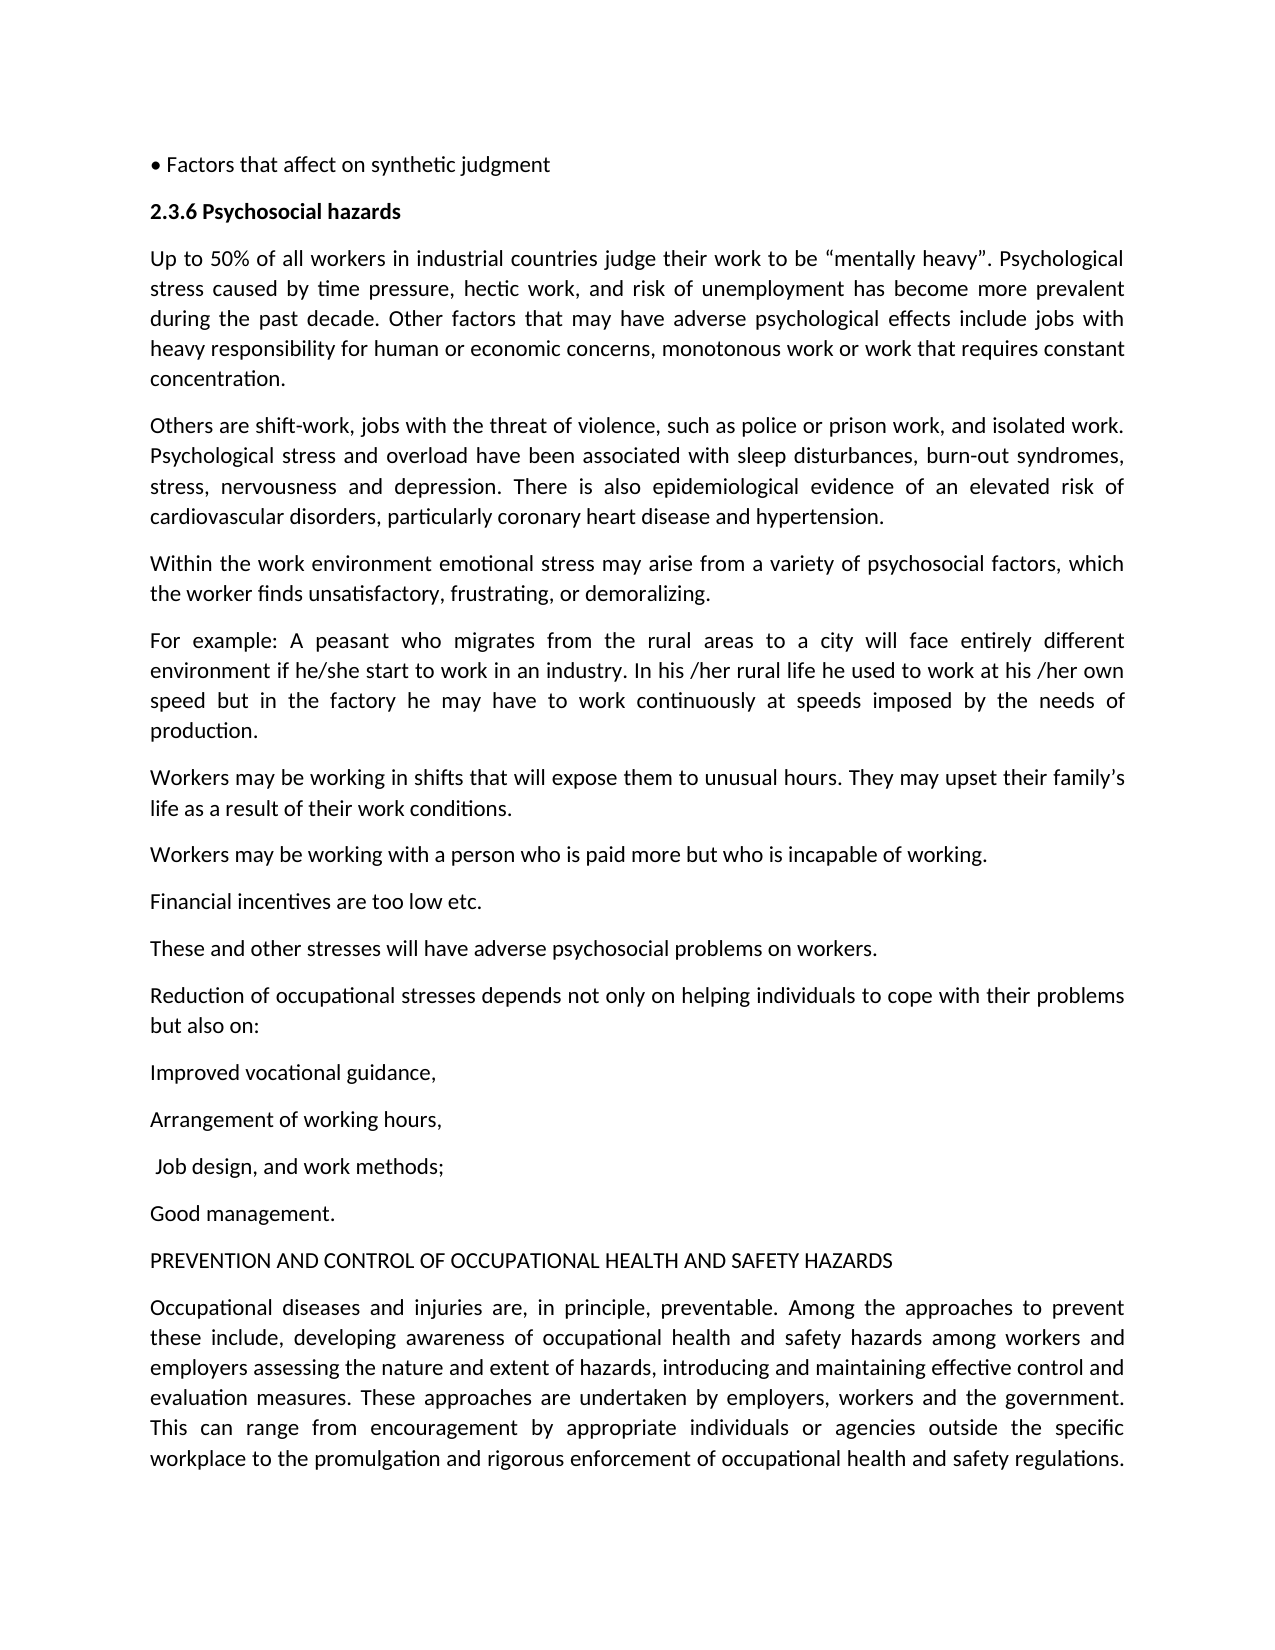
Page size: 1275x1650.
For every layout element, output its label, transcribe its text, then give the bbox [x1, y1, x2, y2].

text Workers may be working in shifts that will expose them to unusual hours. They may upset their family’s life as a result of their work conditions. [150, 763, 1125, 822]
text PREVENTION AND CONTROL OF OCCUPATIONAL HEALTH AND SAFETY HAZARDS [150, 1246, 1125, 1274]
text Others are shift-work, jobs with the threat of violence, such as police or prison work, and isolated work. Psychological stress and overload have been associated with sleep disturbances, burn-out syndromes, stress, nervousness and depression. There is also epidemiological evidence of an elevated risk of cardiovascular disorders, particularly coronary heart disease and hypertension. [150, 411, 1125, 530]
text Workers may be working with a person who is paid more but who is incapable of working. [150, 841, 1125, 869]
text 2.3.6 Psychosocial hazards [150, 197, 1125, 225]
text Good management. [150, 1199, 1125, 1227]
text Within the work environment emotional stress may arise from a variety of psychosocial factors, which the worker finds unsatisfactory, frustrating, or demoralizing. [150, 549, 1125, 607]
text Financial incentives are too low etc. [150, 887, 1125, 916]
text • Factors that affect on synthetic judgment [150, 150, 1125, 178]
text Up to 50% of all workers in industrial countries judge their work to be “mentally heavy”. Psychological stress caused by time pressure, hectic work, and risk of unemployment has become more prevalent during the past decade. Other factors that may have adverse psychological effects include jobs with heavy responsibility for human or economic concerns, monotonous work or work that requires constant concentration. [150, 244, 1125, 393]
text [150, 1293, 1125, 1472]
text Reduction of occupational stresses depends not only on helping individuals to cope with their problems but also on: [150, 981, 1125, 1039]
text Arrangement of working hours, [150, 1105, 1125, 1133]
text For example: A peasant who migrates from the rural areas to a city will face entirely different environment if he/she start to work in an industry. In his /her rural life he used to work at his /her own speed but in the factory he may have to work continuously at speeds imposed by the needs of production. [150, 626, 1125, 745]
text Improved vocational guidance, [150, 1058, 1125, 1086]
text These and other stresses will have adverse psychosocial problems on workers. [150, 934, 1125, 962]
text Job design, and work methods; [150, 1152, 1125, 1180]
